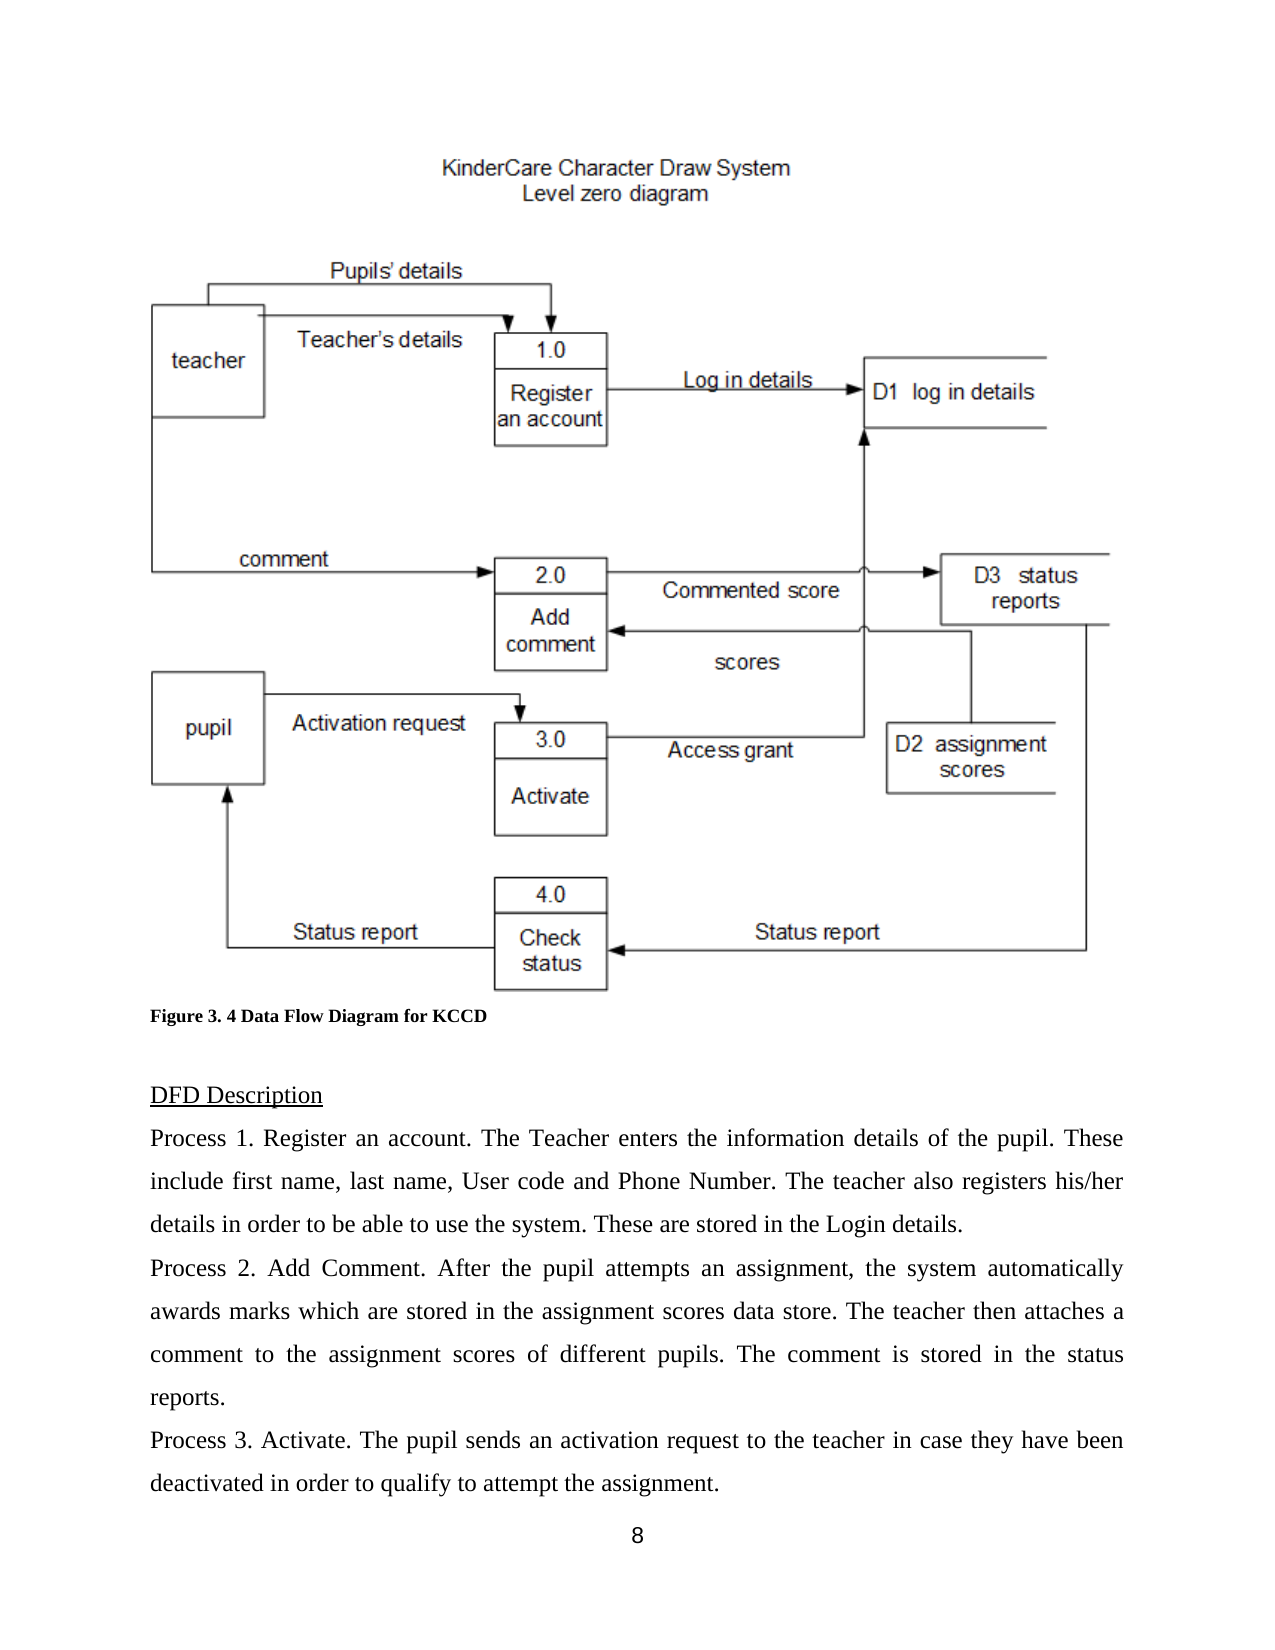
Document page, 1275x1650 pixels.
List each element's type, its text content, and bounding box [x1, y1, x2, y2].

text Figure 3. 4 Data Flow Diagram for KCCD [150, 1005, 1125, 1026]
text Process 1. Register an account. The Teacher enters the information details of the pupil. These include first name, last name, User code and Phone Number. The teacher also registers his/her details in order to be able to use the system. These are stored in the Login details. [150, 1123, 1125, 1238]
text DFD Description [150, 1080, 1125, 1109]
picture [150, 150, 1125, 992]
text Process 3. Activate. The pupil sends an activation request to the teacher in case they have been deactivated in order to qualify to attempt the assignment. [150, 1425, 1125, 1497]
text Process 2. Add Comment. After the pupil attempts an assignment, the system automatically awards marks which are stored in the assignment scores data store. The teacher then attaches a comment to the assignment scores of different pupils. The comment is stored in the status reports. [150, 1253, 1125, 1411]
